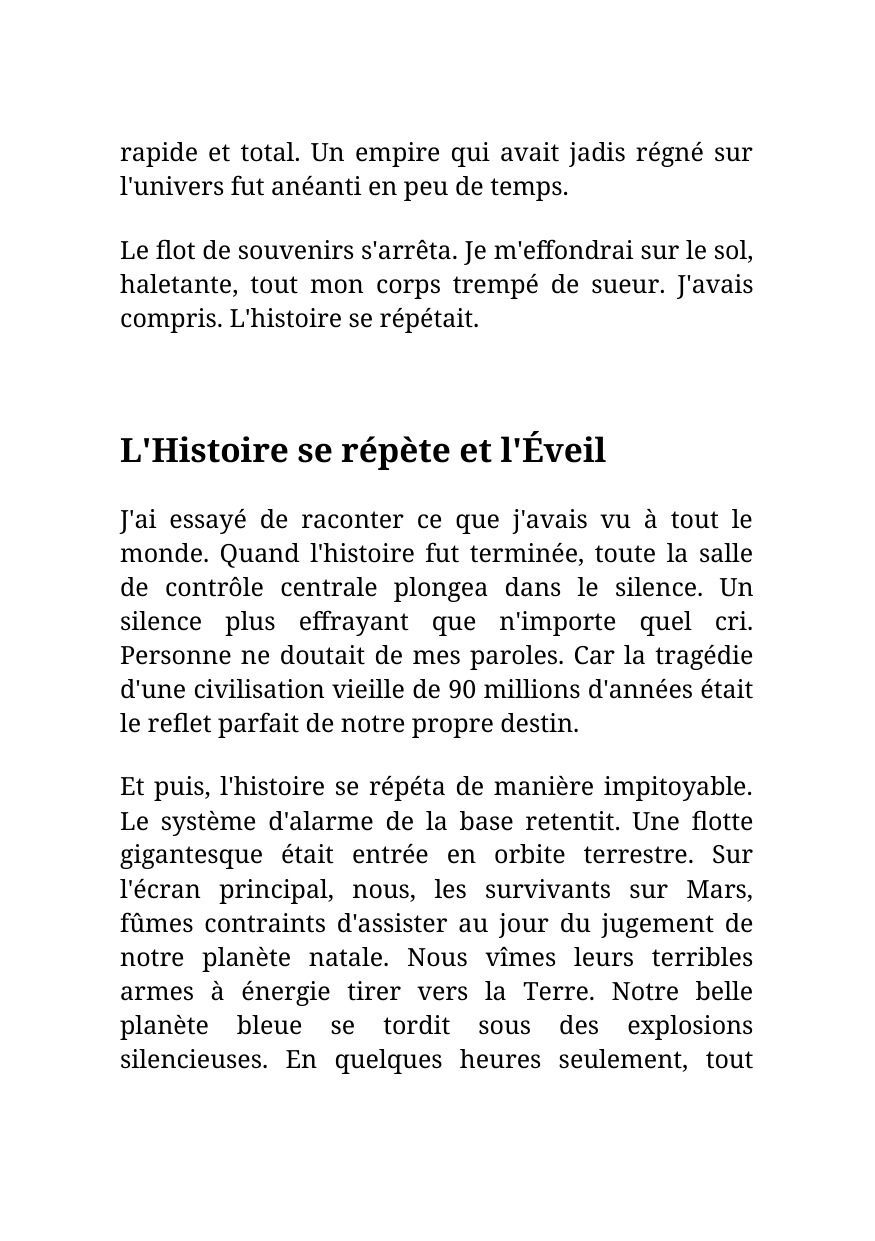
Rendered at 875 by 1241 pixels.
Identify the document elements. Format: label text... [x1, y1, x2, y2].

text L'Histoire se répète et l'Éveil [120, 427, 754, 472]
text J'ai essayé de raconter ce que j'avais vu à tout le monde. Quand l'histoire fut terminée, toute la salle de contrôle centrale plongea dans le silence. Un silence plus effrayant que n'importe quel cri. Personne ne doutait de mes paroles. Car la tragédie d'une civilisation vieille de 90 millions d'années était le reflet parfait de notre propre destin. [120, 501, 754, 740]
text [120, 769, 754, 1076]
text Le flot de souvenirs s'arrêta. Je m'effondrai sur le sol, haletante, tout mon corps trempé de sueur. J'avais compris. L'histoire se répétait. [120, 232, 754, 334]
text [120, 135, 754, 203]
